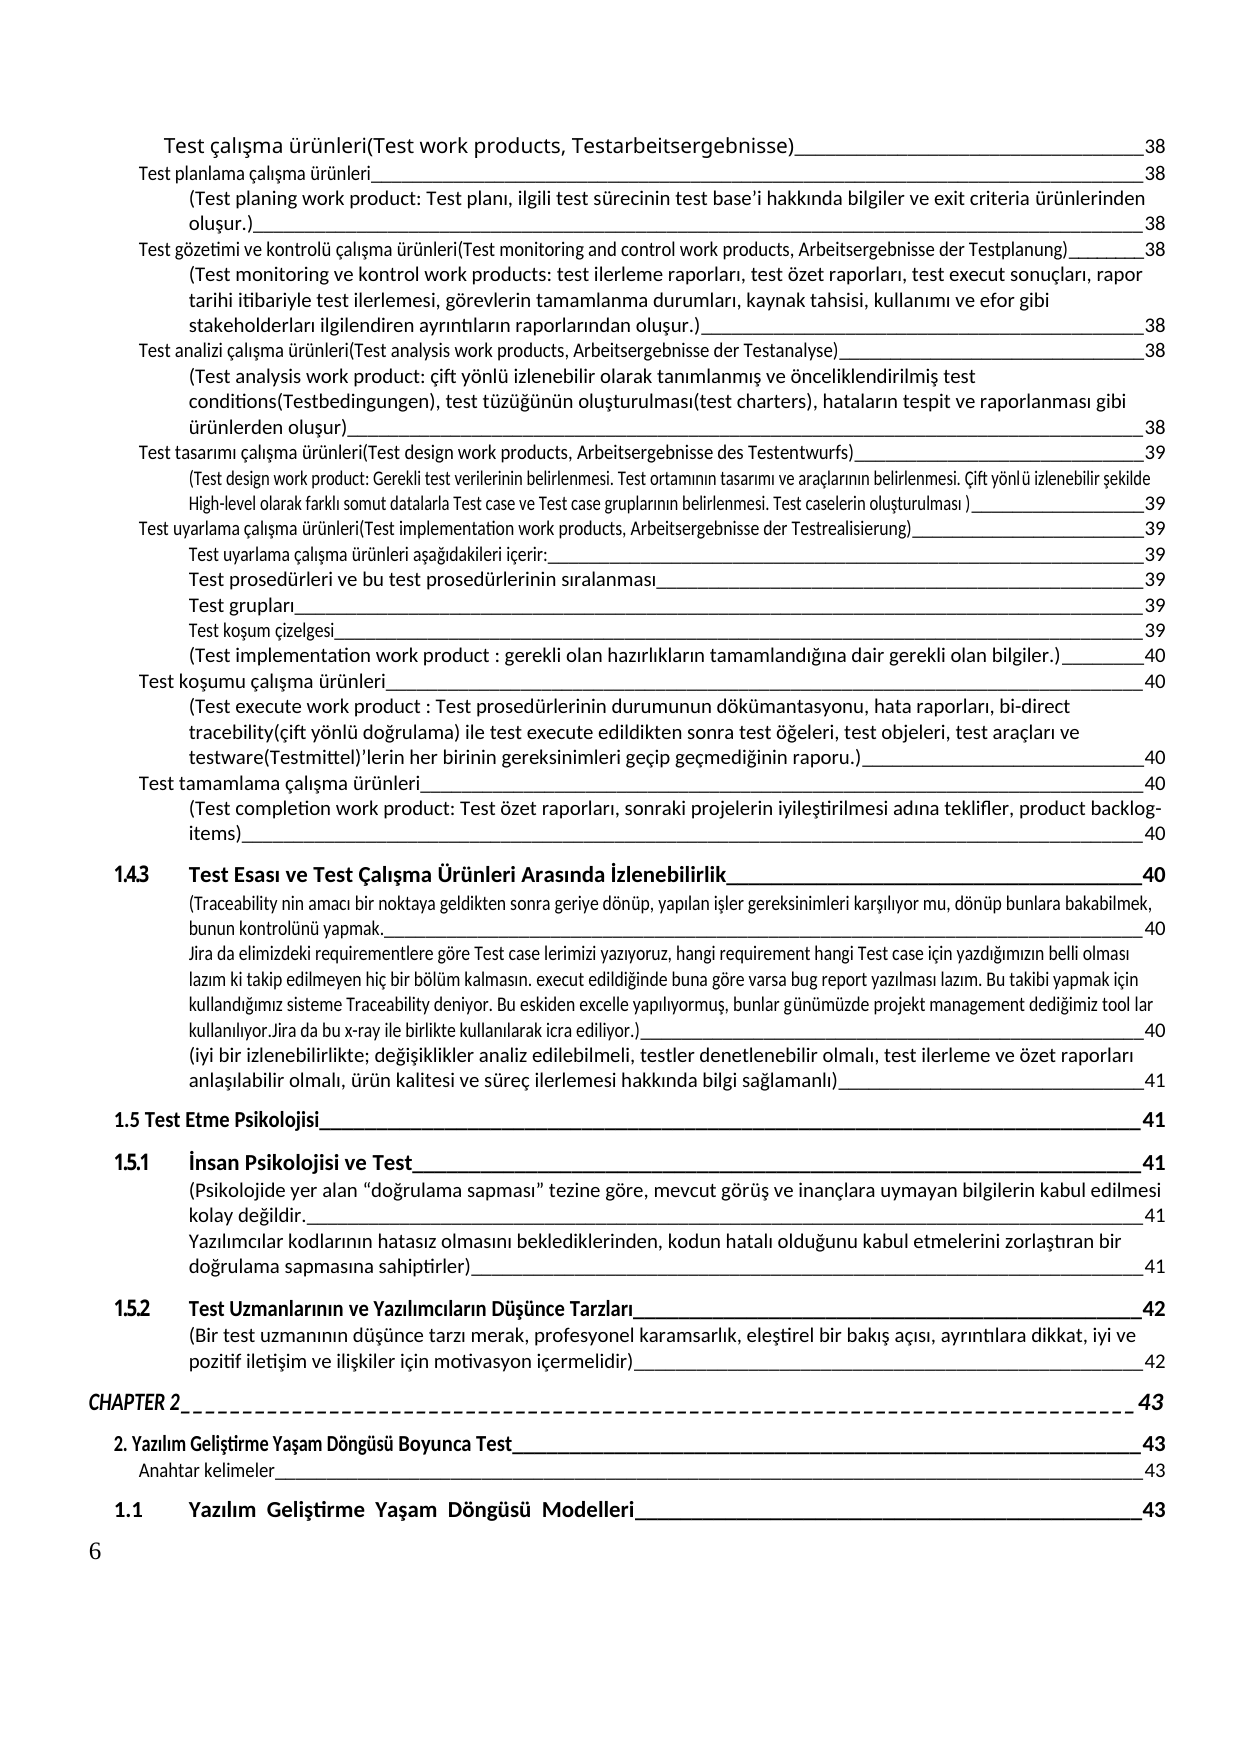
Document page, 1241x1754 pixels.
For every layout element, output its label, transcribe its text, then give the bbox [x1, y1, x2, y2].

text 1.5.1 İnsan Psikolojisi ve Test 41 [113, 1146, 1167, 1177]
text 2. Yazılım Geliştirme Yaşam Döngüsü Boyunca Test 43 [113, 1429, 1167, 1457]
text Test prosedürleri ve bu test prosedürlerinin sıralanması 39 [188, 566, 1167, 592]
text (Test planing work product: Test planı, ilgili test sürecinin test base’i hakkında bilgiler ve exit criteria ürünlerinden oluşur.) 38 [188, 185, 1167, 236]
text (Test completion work product: Test özet raporları, sonraki projelerin iyileştirilmesi adına teklifler, product backlog-items) 40 [188, 795, 1167, 846]
text Test uyarlama çalışma ürünleri(Test implementation work products, Arbeitsergebnisse der Testrealisierung) 39 [138, 516, 1167, 541]
text 1.4.3 Test Esası ve Test Çalışma Ürünleri Arasında İzlenebilirlik 40 [113, 858, 1167, 890]
text Yazılımcılar kodlarının hatasız olmasını beklediklerinden, kodun hatalı olduğunu kabul etmelerini zorlaştıran bir doğrulama sapmasına sahiptirler) 41 [188, 1228, 1167, 1279]
text 1.5 Test Etme Psikolojisi 41 [113, 1106, 1167, 1133]
text Test gözetimi ve kontrolü çalışma ürünleri(Test monitoring and control work products, Arbeitsergebnisse der Testplanung) 38 [138, 236, 1167, 261]
text (Test analysis work product: çift yönlü izlenebilir olarak tanımlanmış ve önceliklendirilmiş test conditions(Testbedingungen), test tüzüğünün oluşturulması(test charters), hataların tespit ve raporlanması gibi ürünlerden oluşur) 38 [188, 363, 1167, 439]
text (Test monitoring ve kontrol work products: test ilerleme raporları, test özet raporları, test execut sonuçları, rapor tarihi itibariyle test ilerlemesi, görevlerin tamamlanma durumları, kaynak tahsisi, kullanımı ve efor gibi stakeholderları ilgilendiren ayrıntıların raporlarından oluşur.) 38 [188, 261, 1167, 338]
text (Bir test uzmanının düşünce tarzı merak, profesyonel karamsarlık, eleştirel bir bakış açısı, ayrıntılara dikkat, iyi ve pozitif iletişim ve ilişkiler için motivasyon içermelidir) 42 [188, 1323, 1167, 1373]
text Anahtar kelimeler 43 [138, 1457, 1167, 1482]
text Test koşumu çalışma ürünleri 40 [138, 668, 1167, 693]
text Test tamamlama çalışma ürünleri 40 [138, 770, 1167, 795]
text (Test design work product: Gerekli test verilerinin belirlenmesi. Test ortamının tasarımı ve araçlarının belirlenmesi. Çift yönlü izlenebilir şekilde High-level olarak farklı somut datalarla Test case ve Test case gruplarının belirlenmesi. Test caselerin oluşturulması ) 39 [188, 465, 1167, 516]
text (Test implementation work product : gerekli olan hazırlıkların tamamlandığına dair gerekli olan bilgiler.) 40 [188, 643, 1167, 668]
text Test çalışma ürünleri(Test work products, Testarbeitsergebnisse) 38 [163, 131, 1167, 160]
text (iyi bir izlenebilirlikte; değişiklikler analiz edilebilmeli, testler denetlenebilir olmalı, test ilerleme ve özet raporları anlaşılabilir olmalı, ürün kalitesi ve süreç ilerlemesi hakkında bilgi sağlamanlı) 41 [188, 1042, 1167, 1093]
text Test koşum çizelgesi 39 [188, 617, 1167, 643]
text Test grupları 39 [188, 592, 1167, 617]
text Test tasarımı çalışma ürünleri(Test design work products, Arbeitsergebnisse des Testentwurfs) 39 [138, 439, 1167, 465]
text (Test execute work product : Test prosedürlerinin durumunun dökümantasyonu, hata raporları, bi-direct tracebility(çift yönlü doğrulama) ile test execute edildikten sonra test öğeleri, test objeleri, test araçları ve testware(Testmittel)’lerin her birinin gereksinimleri geçip geçmediğinin raporu.) 40 [188, 693, 1167, 770]
text 1.1 Yazılım Geliştirme Yaşam Döngüsü Modelleri 43 [113, 1495, 1167, 1523]
text Test uyarlama çalışma ürünleri aşağıdakileri içerir: 39 [188, 541, 1167, 566]
text (Psikolojide yer alan “doğrulama sapması” tezine göre, mevcut görüş ve inançlara uymayan bilgilerin kabul edilmesi kolay değildir. 41 [188, 1177, 1167, 1228]
text Test analizi çalışma ürünleri(Test analysis work products, Arbeitsergebnisse der Testanalyse) 38 [138, 338, 1167, 363]
text CHAPTER 2 43 [88, 1386, 1167, 1417]
text Test planlama çalışma ürünleri 38 [138, 160, 1167, 185]
text 1.5.2 Test Uzmanlarının ve Yazılımcıların Düşünce Tarzları 42 [113, 1291, 1167, 1323]
text (Traceability nin amacı bir noktaya geldikten sonra geriye dönüp, yapılan işler gereksinimleri karşılıyor mu, dönüp bunlara bakabilmek, bunun kontrolünü yapmak. 40 [188, 890, 1167, 941]
text Jira da elimizdeki requirementlere göre Test case lerimizi yazıyoruz, hangi requirement hangi Test case için yazdığımızın belli olması lazım ki takip edilmeyen hiç bir bölüm kalmasın. execut edildiğinde buna göre varsa bug report yazılması lazım. Bu takibi yapmak için kullandığımız sisteme Traceability deniyor. Bu eskiden excelle yapılıyormuş, bunlar günümüzde projekt management dediğimiz tool lar kullanılıyor.Jira da bu x-ray ile birlikte kullanılarak icra ediliyor.) 40 [188, 941, 1167, 1042]
